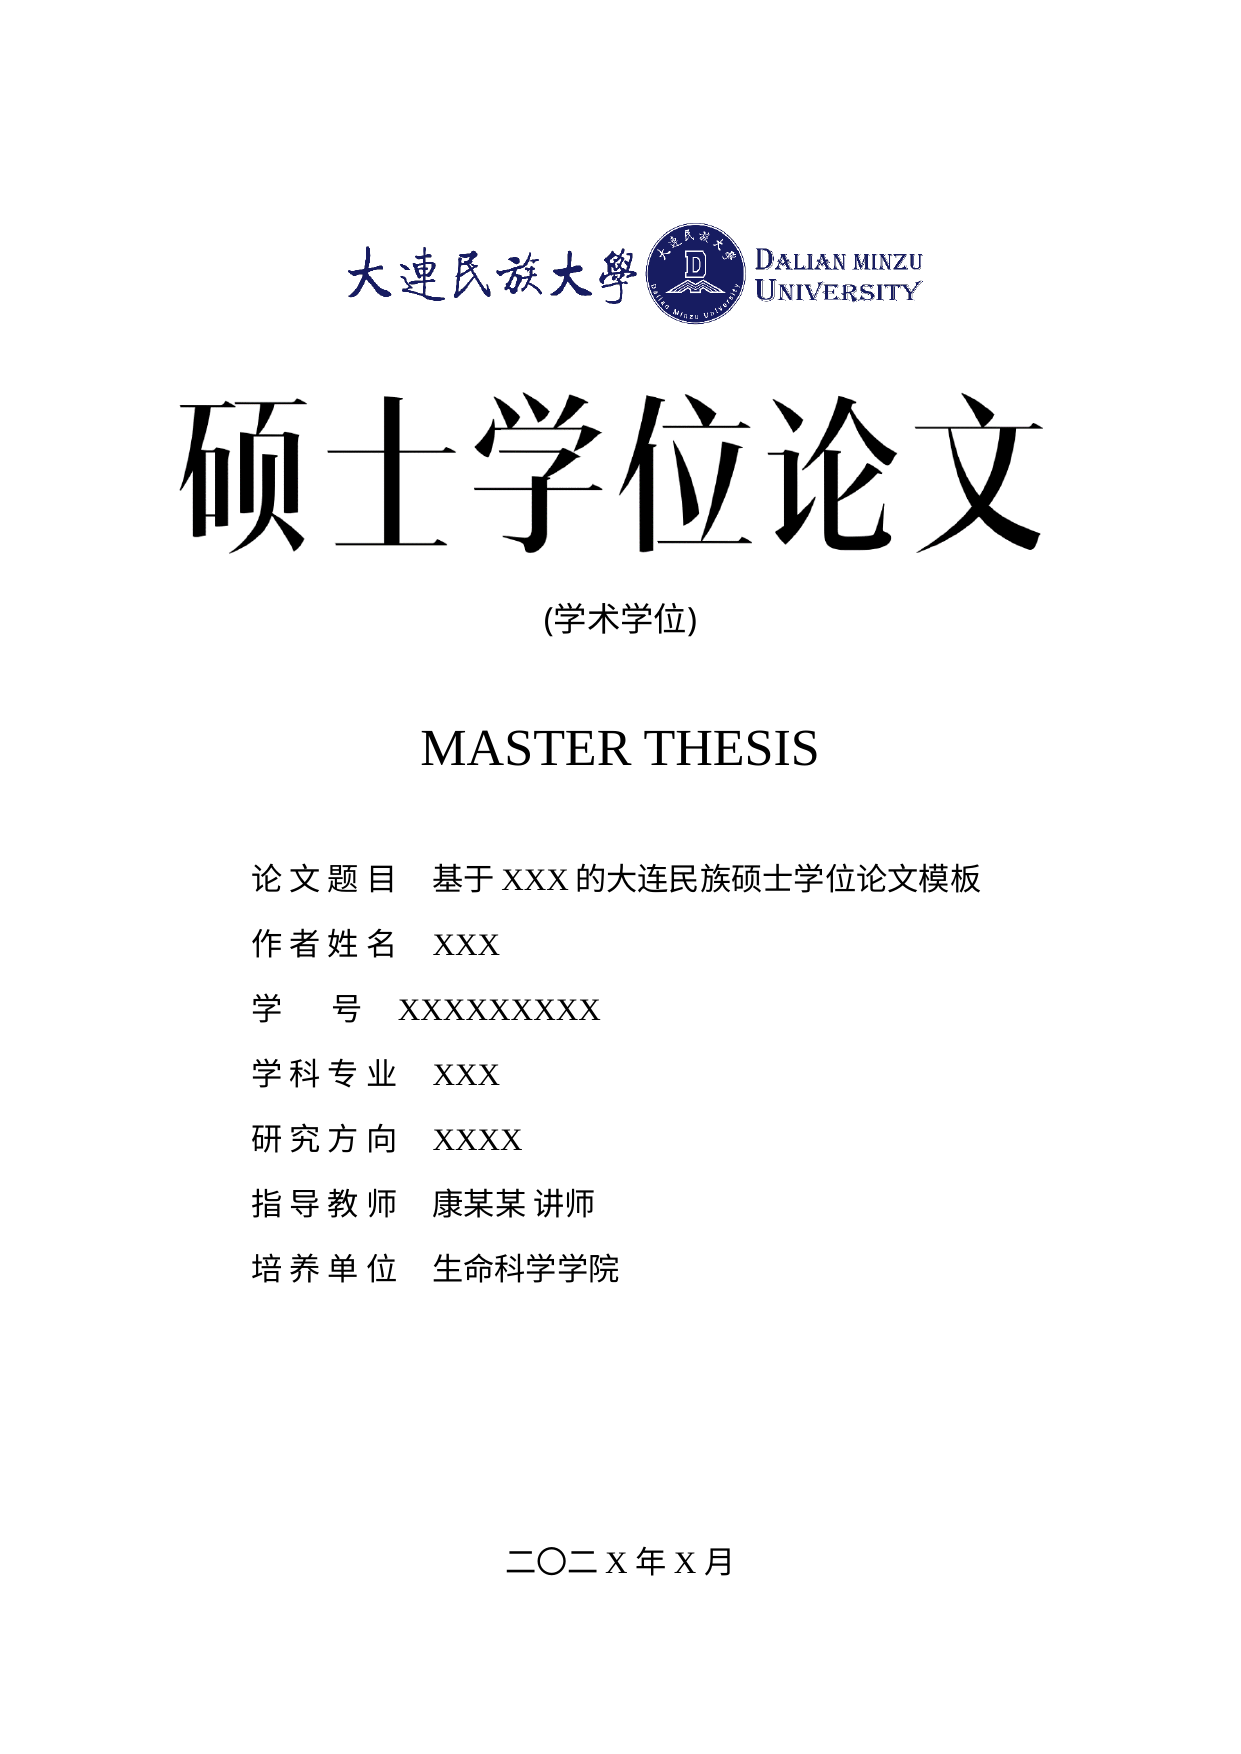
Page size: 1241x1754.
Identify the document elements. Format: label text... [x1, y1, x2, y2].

text 论 文 题 目 基于XXX的大连民族硕士学位论文模板 [251, 844, 1092, 909]
text 二〇二X 年 X 月 [148, 1527, 1092, 1592]
text 学 号 XXXXXXXXX [251, 974, 1092, 1039]
text 培 养 单 位 生命科学学院 [251, 1234, 1092, 1299]
text 指 导 教 师 康某某 讲师 [251, 1169, 1092, 1234]
picture [174, 389, 1066, 565]
text 作 者 姓 名 XXX [251, 909, 1092, 974]
text 研 究 方 向 XXXX [251, 1104, 1092, 1169]
text (学术学位) [148, 584, 1092, 649]
picture [300, 194, 992, 348]
text MASTER THESIS [148, 714, 1092, 779]
text 学 科 专 业 XXX [251, 1039, 1092, 1104]
